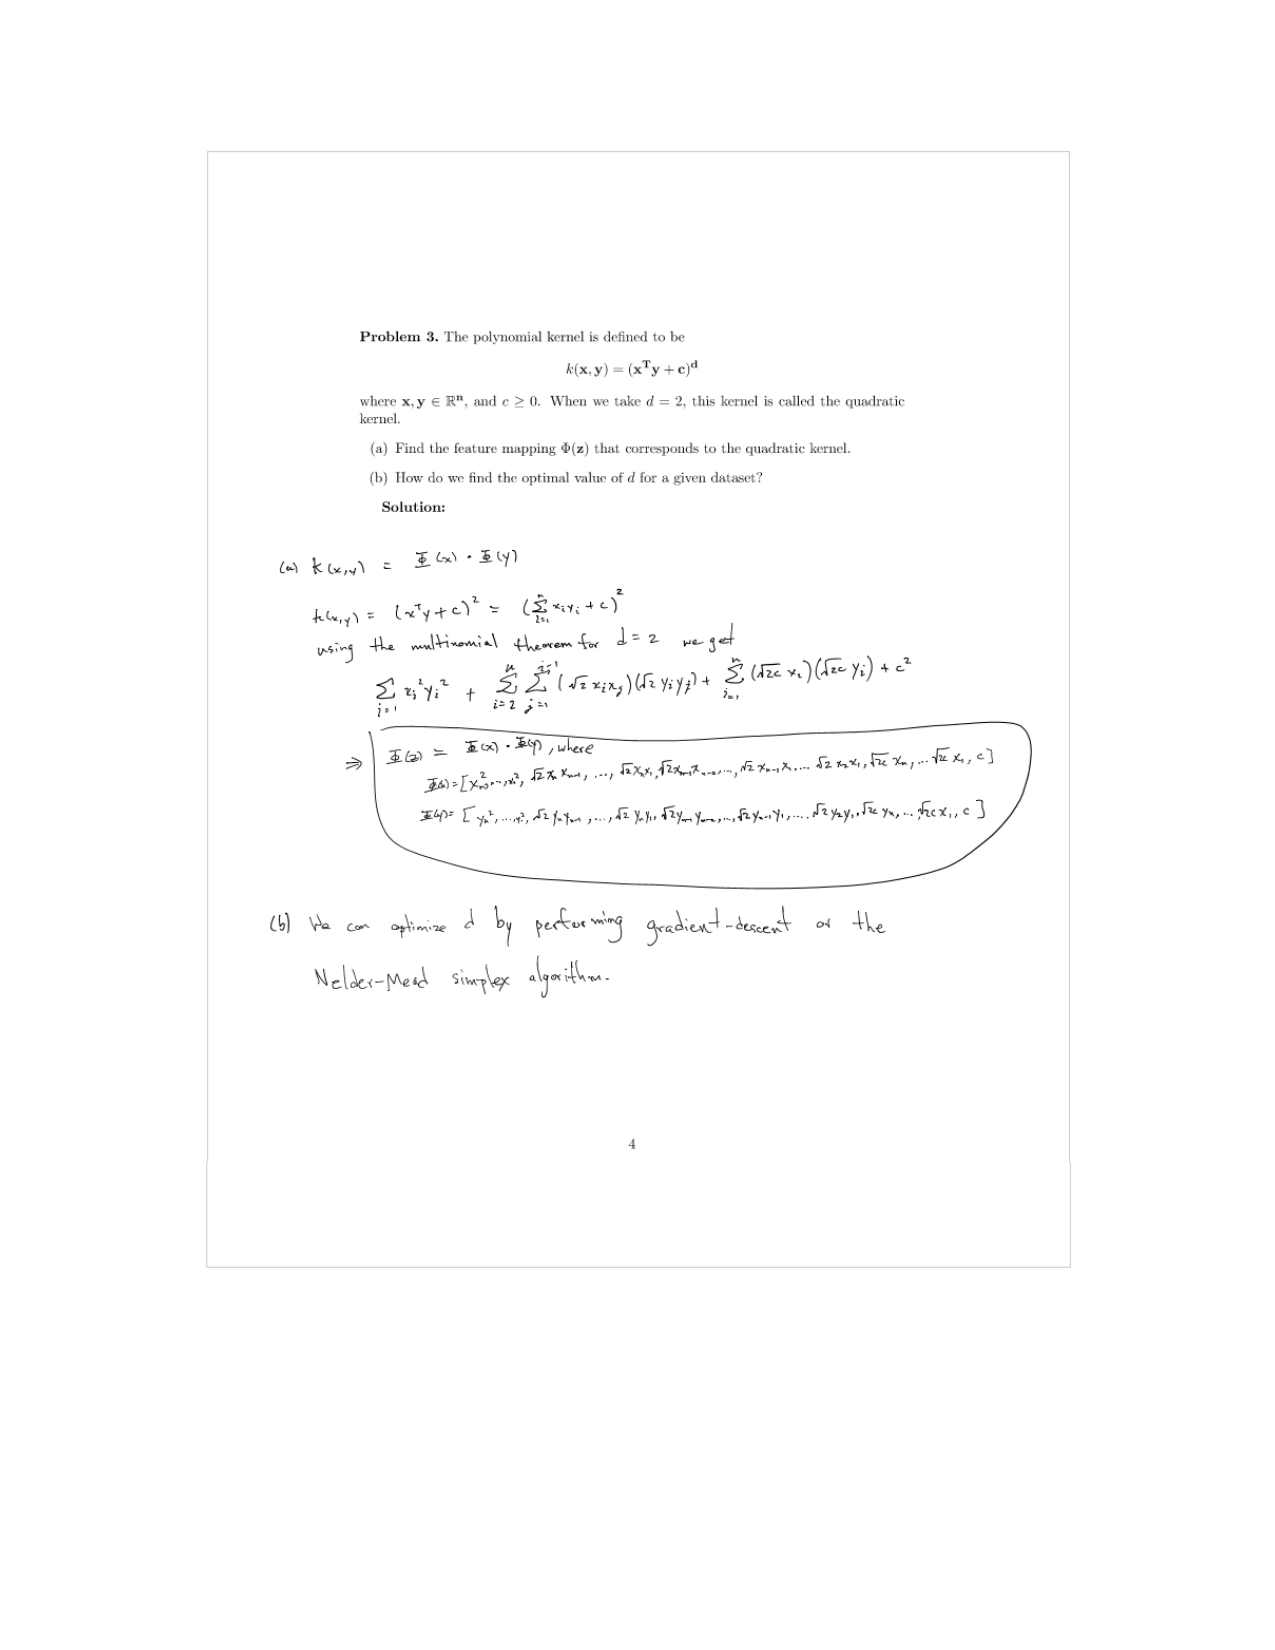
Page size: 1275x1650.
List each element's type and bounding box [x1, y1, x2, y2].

picture [203, 150, 1072, 1270]
